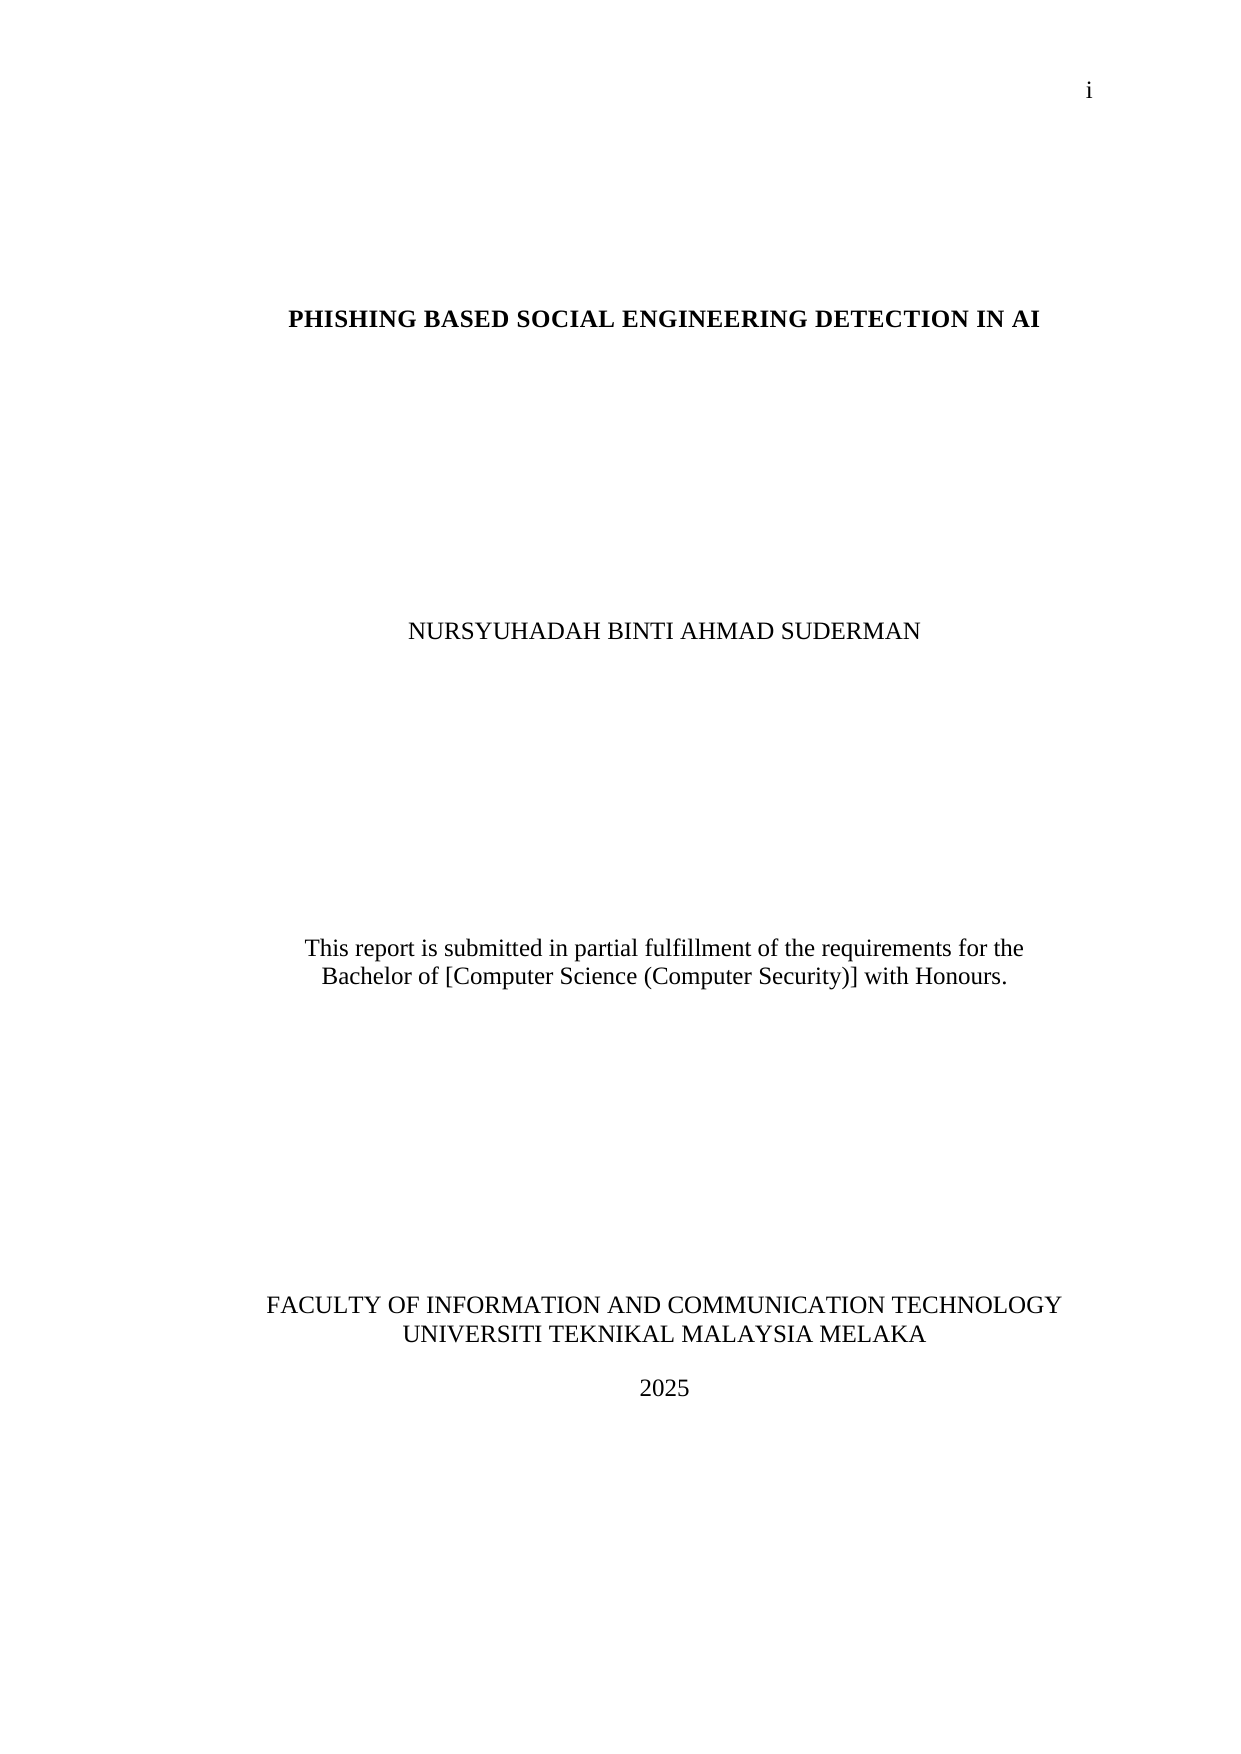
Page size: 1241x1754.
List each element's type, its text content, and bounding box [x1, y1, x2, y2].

text This report is submitted in partial fulfillment of the requirements for the [236, 933, 1092, 961]
title FACULTY OF INFORMATION AND COMMUNICATION TECHNOLOGY UNIVERSITI TEKNIKAL MALAYSIA MELAKA [236, 1290, 1092, 1348]
text Bachelor of [Computer Science [236, 961, 1092, 990]
